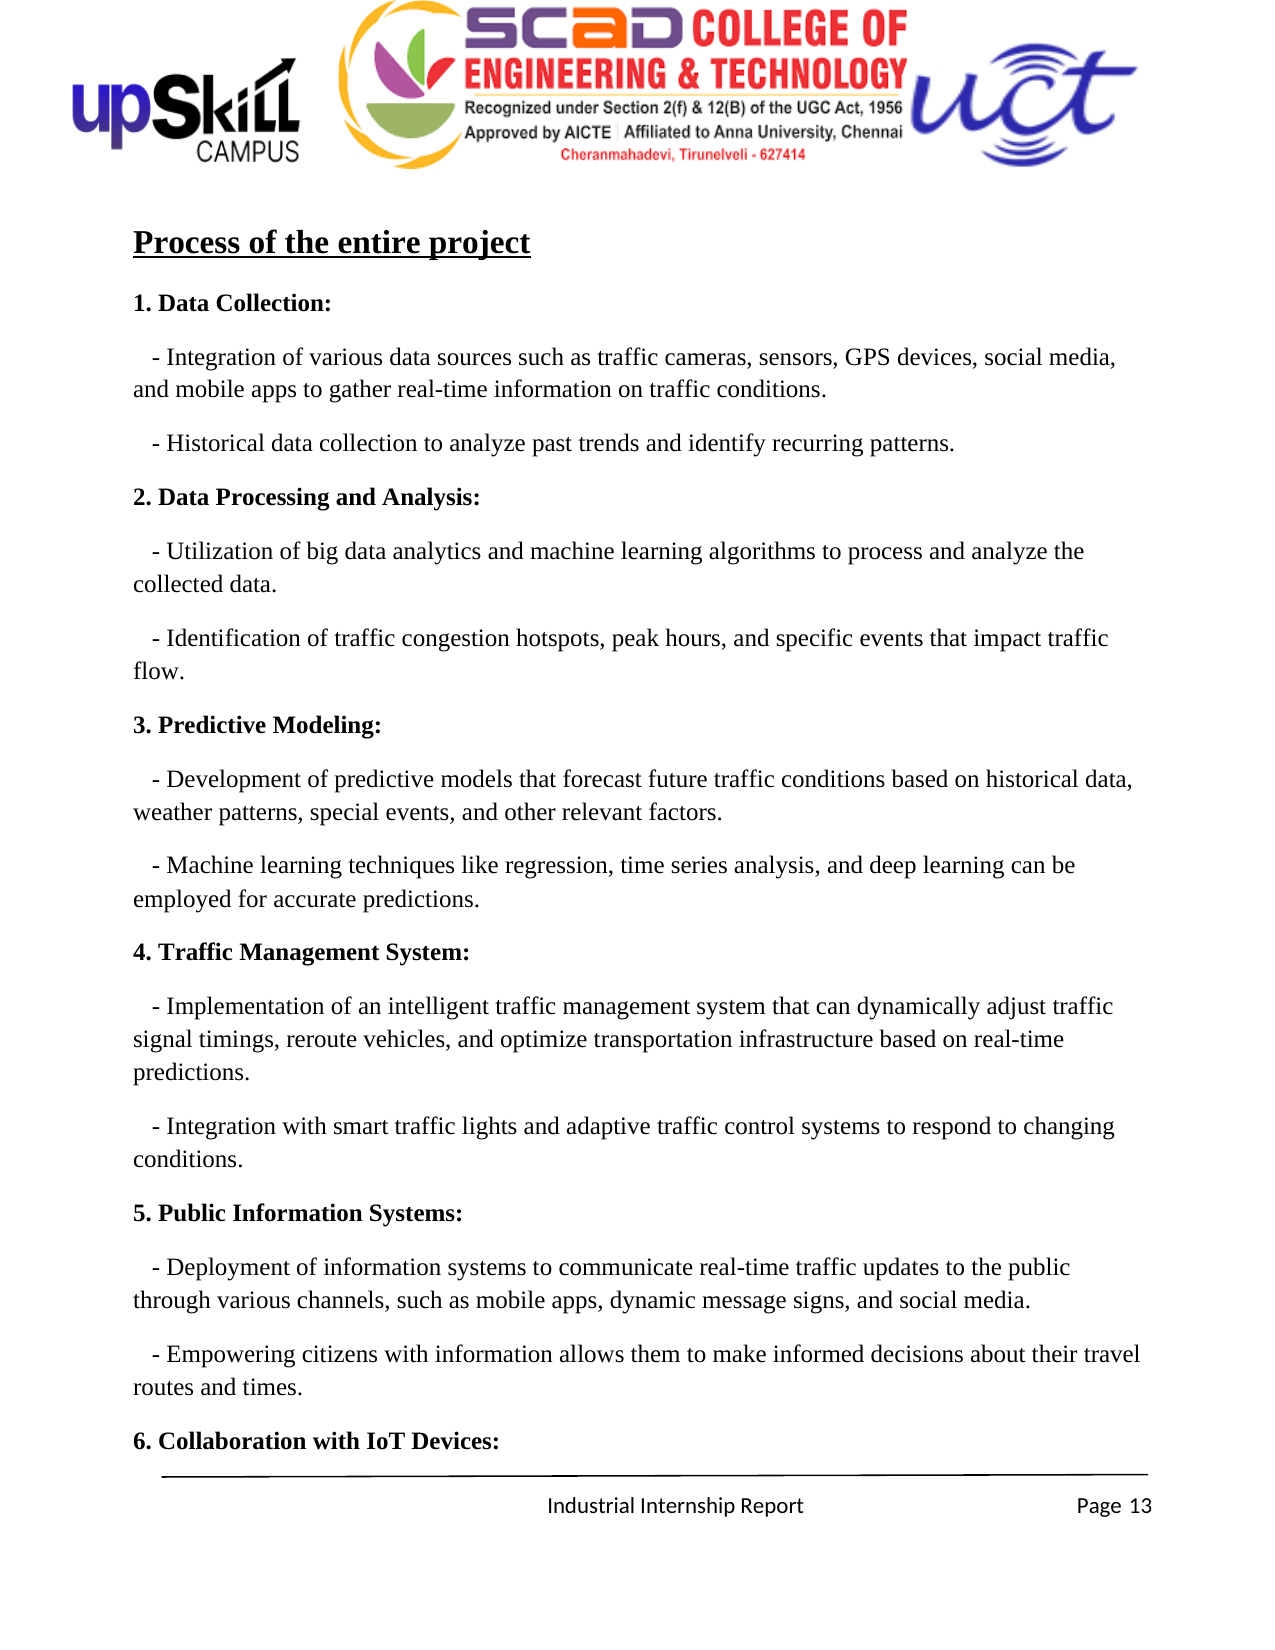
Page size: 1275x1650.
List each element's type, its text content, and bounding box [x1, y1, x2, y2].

text 5. Public Information Systems: [133, 1198, 1152, 1227]
text - Development of predictive models that forecast future traffic conditions based on historical data, weather patterns, special events, and other relevant factors. [133, 764, 1152, 826]
picture [34, 0, 1146, 169]
text - Utilization of big data analytics and machine learning algorithms to process and analyze the collected data. [133, 536, 1152, 598]
text Process of the entire project [133, 223, 1152, 261]
text 4. Traffic Management System: [133, 937, 1152, 966]
text - Implementation of an intelligent traffic management system that can dynamically adjust traffic signal timings, reroute vehicles, and optimize transportation infrastructure based on real-time predictions. [133, 991, 1152, 1086]
text - Machine learning techniques like regression, time series analysis, and deep learning can be employed for accurate predictions. [133, 851, 1152, 912]
text - Deployment of information systems to communicate real-time traffic updates to the public through various channels, such as mobile apps, dynamic message signs, and social media. [133, 1252, 1152, 1314]
text - Integration of various data sources such as traffic cameras, sensors, GPS devices, social media, and mobile apps to gather real-time information on traffic conditions. [133, 342, 1152, 403]
text 1. Data Collection: [133, 288, 1152, 316]
text 3. Predictive Modeling: [133, 710, 1152, 739]
text - Empowering citizens with information allows them to make informed decisions about their travel routes and times. [133, 1339, 1152, 1401]
text - Integration with smart traffic lights and adaptive traffic control systems to respond to changing conditions. [133, 1111, 1152, 1173]
text 2. Data Processing and Analysis: [133, 482, 1152, 511]
text - Identification of traffic congestion hotspots, peak hours, and specific events that impact traffic flow. [133, 623, 1152, 685]
text - Historical data collection to analyze past trends and identify recurring patterns. [133, 428, 1152, 457]
text 6. Collaboration with IoT Devices: [133, 1426, 1152, 1454]
